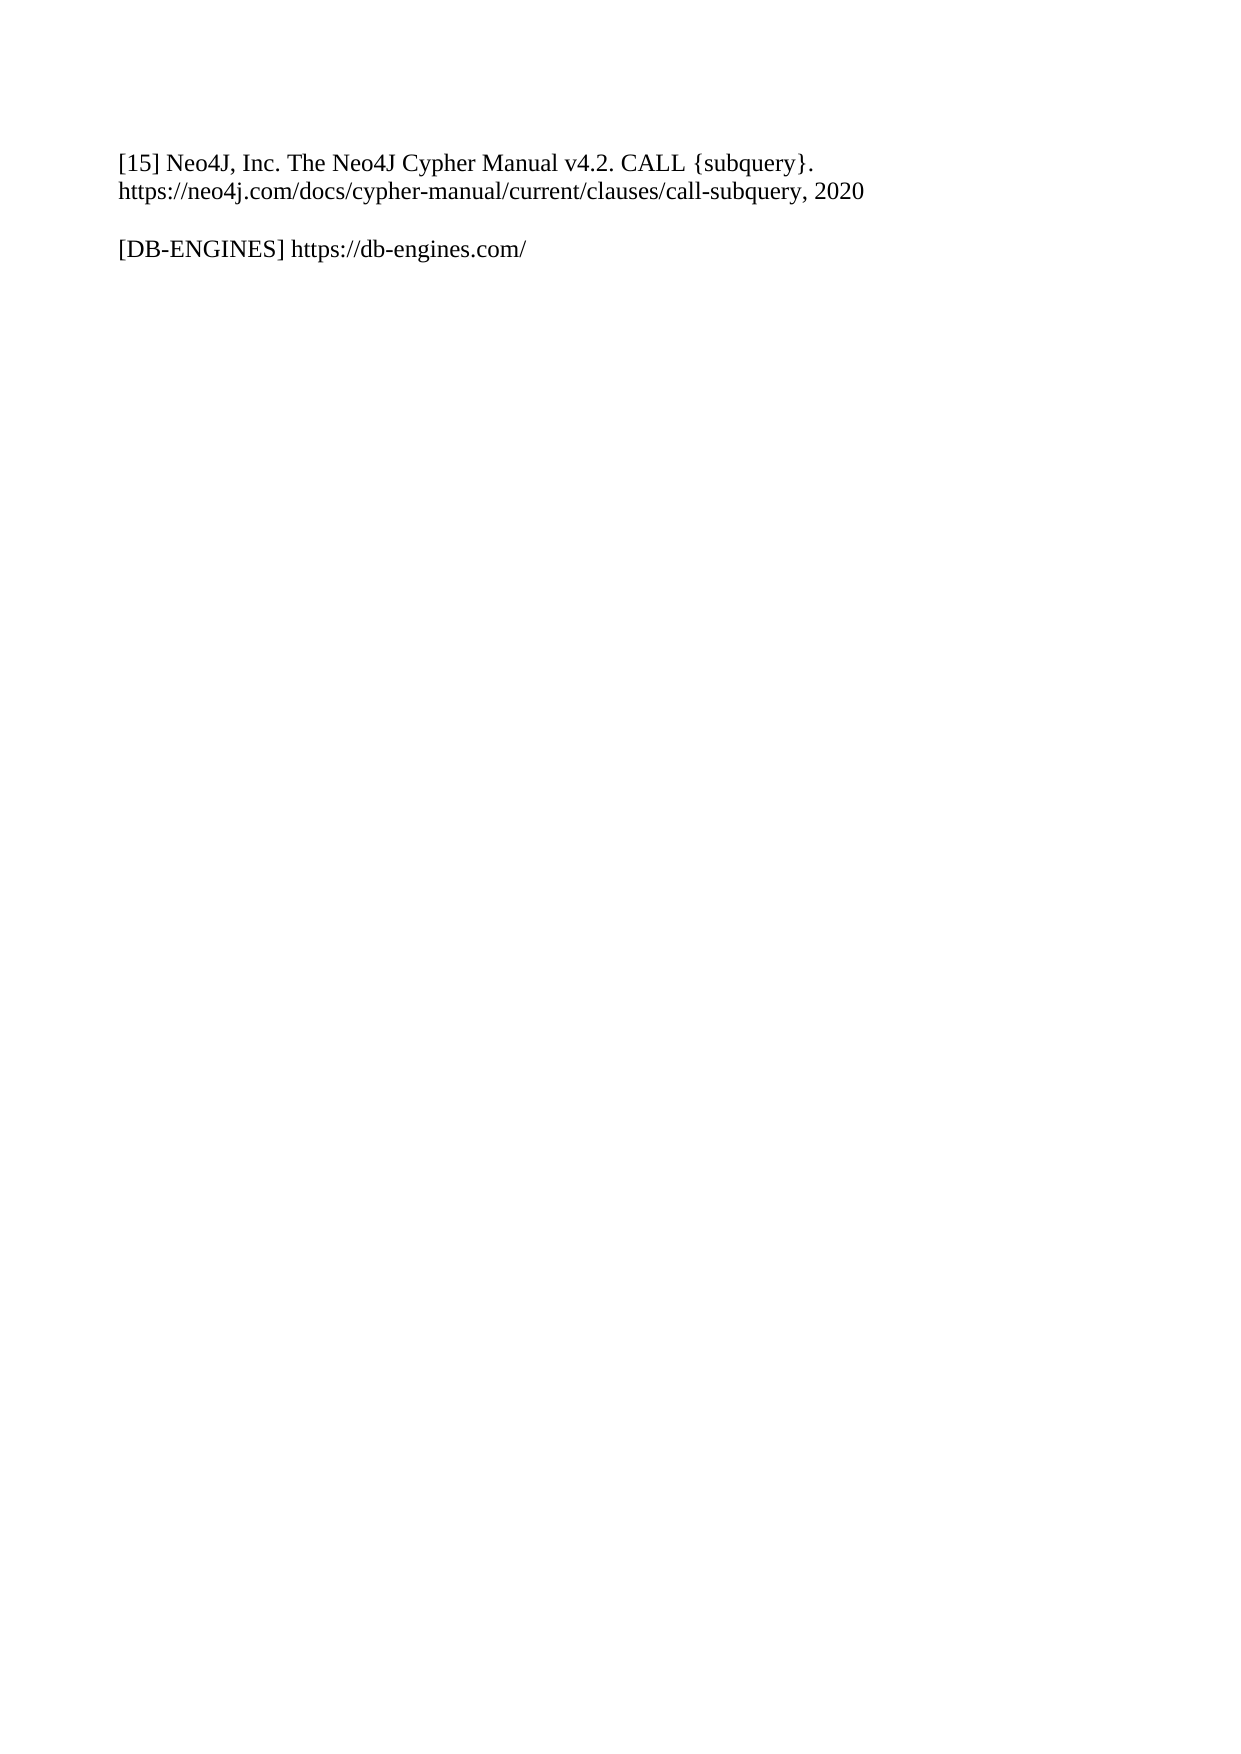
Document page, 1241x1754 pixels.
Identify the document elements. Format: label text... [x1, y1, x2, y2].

text [DB-ENGINES] https://db-engines.com/ [118, 234, 1122, 263]
text [15] Neo4J, Inc. The Neo4J Cypher Manual v4.2. CALL {subquery}. https://neo4j.com/docs/cypher-manual/current/clauses/call-subquery, 2020 [118, 148, 1122, 205]
